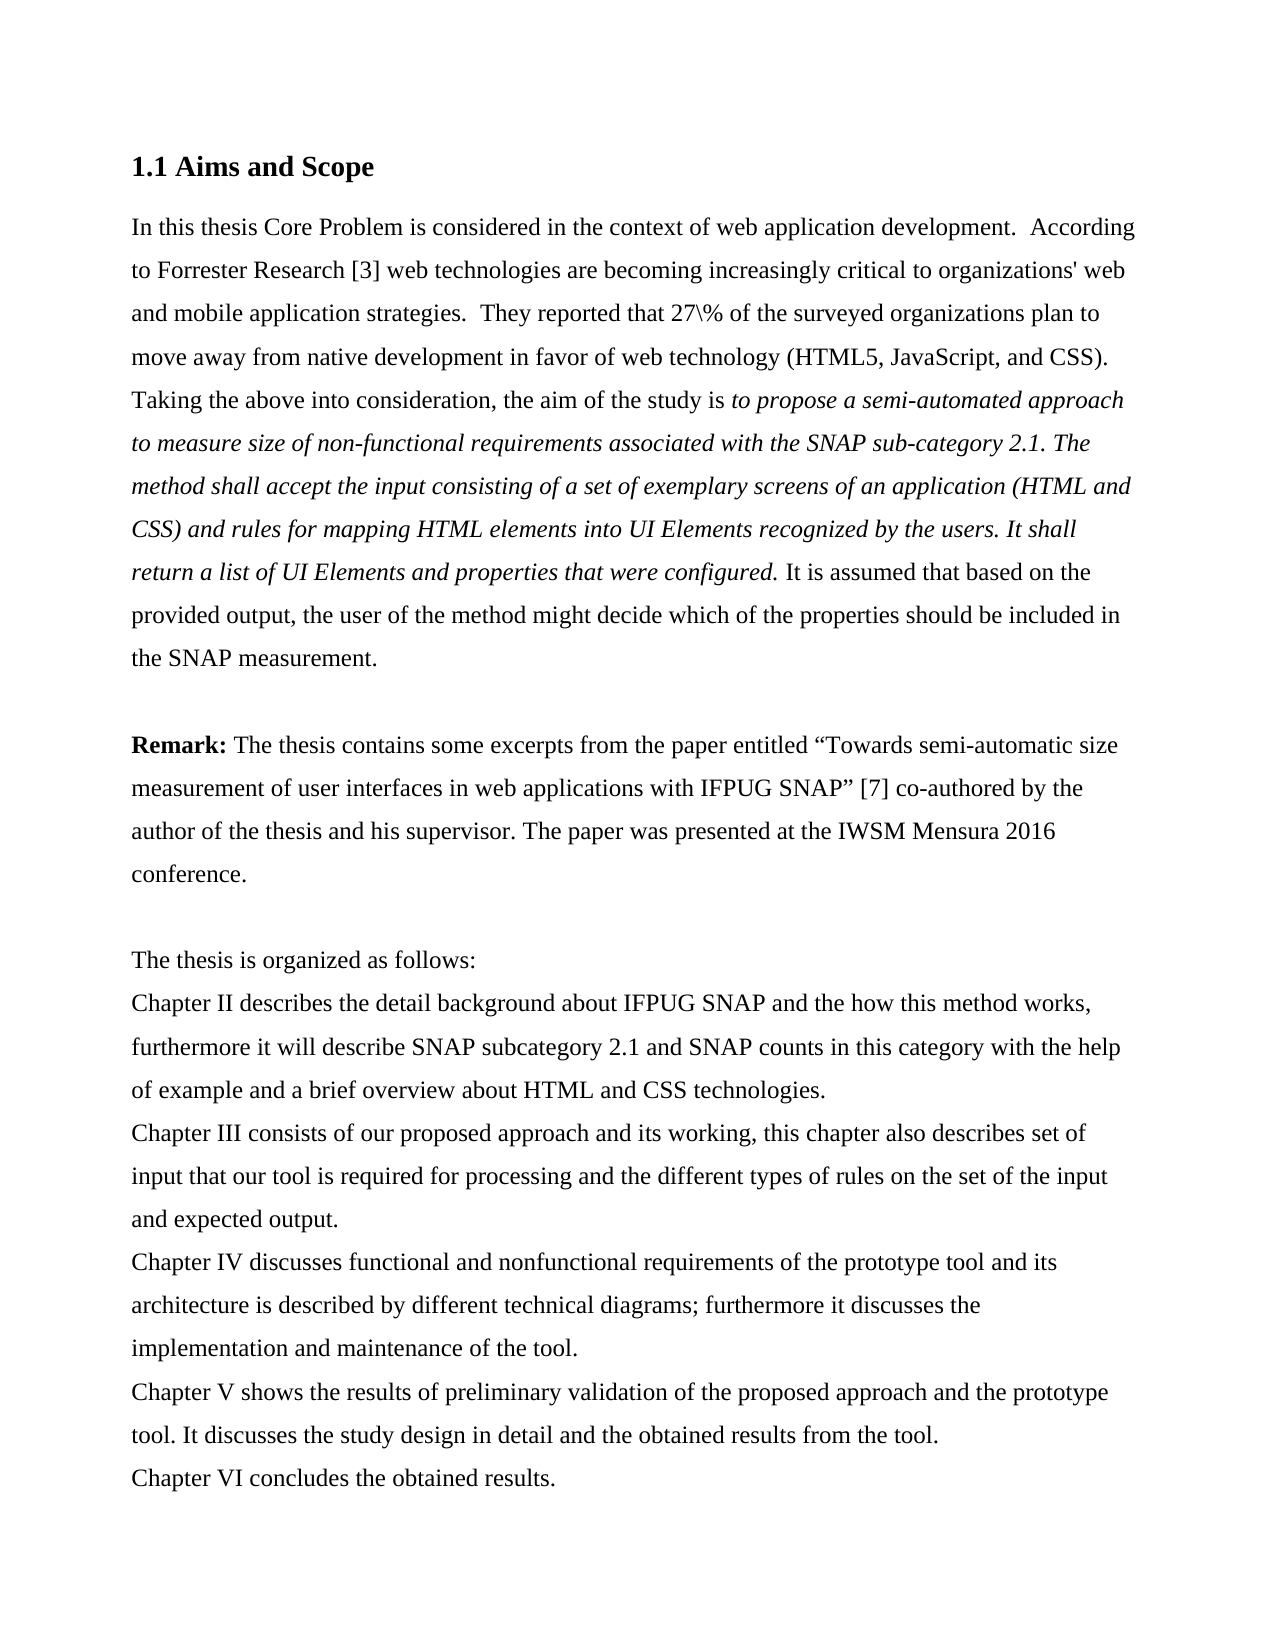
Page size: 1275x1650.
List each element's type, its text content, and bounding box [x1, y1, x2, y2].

text Chapter VI concludes the obtained results. [131, 1463, 1140, 1492]
text Chapter II describes the detail background about IFPUG SNAP and the how this method works, furthermore it will describe SNAP subcategory 2.1 and SNAP counts in this category with the help of example and a brief overview about HTML and CSS technologies. [131, 988, 1140, 1103]
text Chapter IV discusses functional and nonfunctional requirements of the prototype tool and its architecture is described by different technical diagrams; furthermore it discusses the implementation and maintenance of the tool. [131, 1247, 1140, 1362]
text Remark: The thesis contains some excerpts from the paper entitled “Towards semi-automatic size measurement of user interfaces in web applications with IFPUG SNAP” [7] co-authored by the author of the thesis and his supervisor. The paper was presented at the IWSM Mensura 2016 conference. [131, 730, 1140, 888]
text Chapter V shows the results of preliminary validation of the proposed approach and the prototype tool. It discusses the study design in detail and the obtained results from the tool. [131, 1377, 1140, 1448]
text Taking the above into consideration, the aim of the study is to propose a semi-automated approach to measure size of non-functional requirements associated with the SNAP sub-category 2.1. The method shall accept the input consisting of a set of exemplary screens of an application (HTML and CSS) and rules for mapping HTML elements into UI Elements recognized by the users. It shall return a list of UI Elements and properties that were configured. It is assumed that based on the provided output, the user of the method might decide which of the properties should be included in the SNAP measurement. [131, 385, 1140, 672]
text The thesis is organized as follows: [131, 945, 1140, 974]
text Chapter III consists of our proposed approach and its working, this chapter also describes set of input that our tool is required for processing and the different types of rules on the set of the input and expected output. [131, 1118, 1140, 1233]
text 1.1 Aims and Scope [131, 149, 1140, 183]
text In this thesis Core Problem is considered in the context of web application development. According to Forrester Research [3] web technologies are becoming increasingly critical to organizations' web and mobile application strategies. They reported that 27\% of the surveyed organizations plan to move away from native development in favor of web technology (HTML5, JavaScript, and CSS). [131, 212, 1140, 370]
